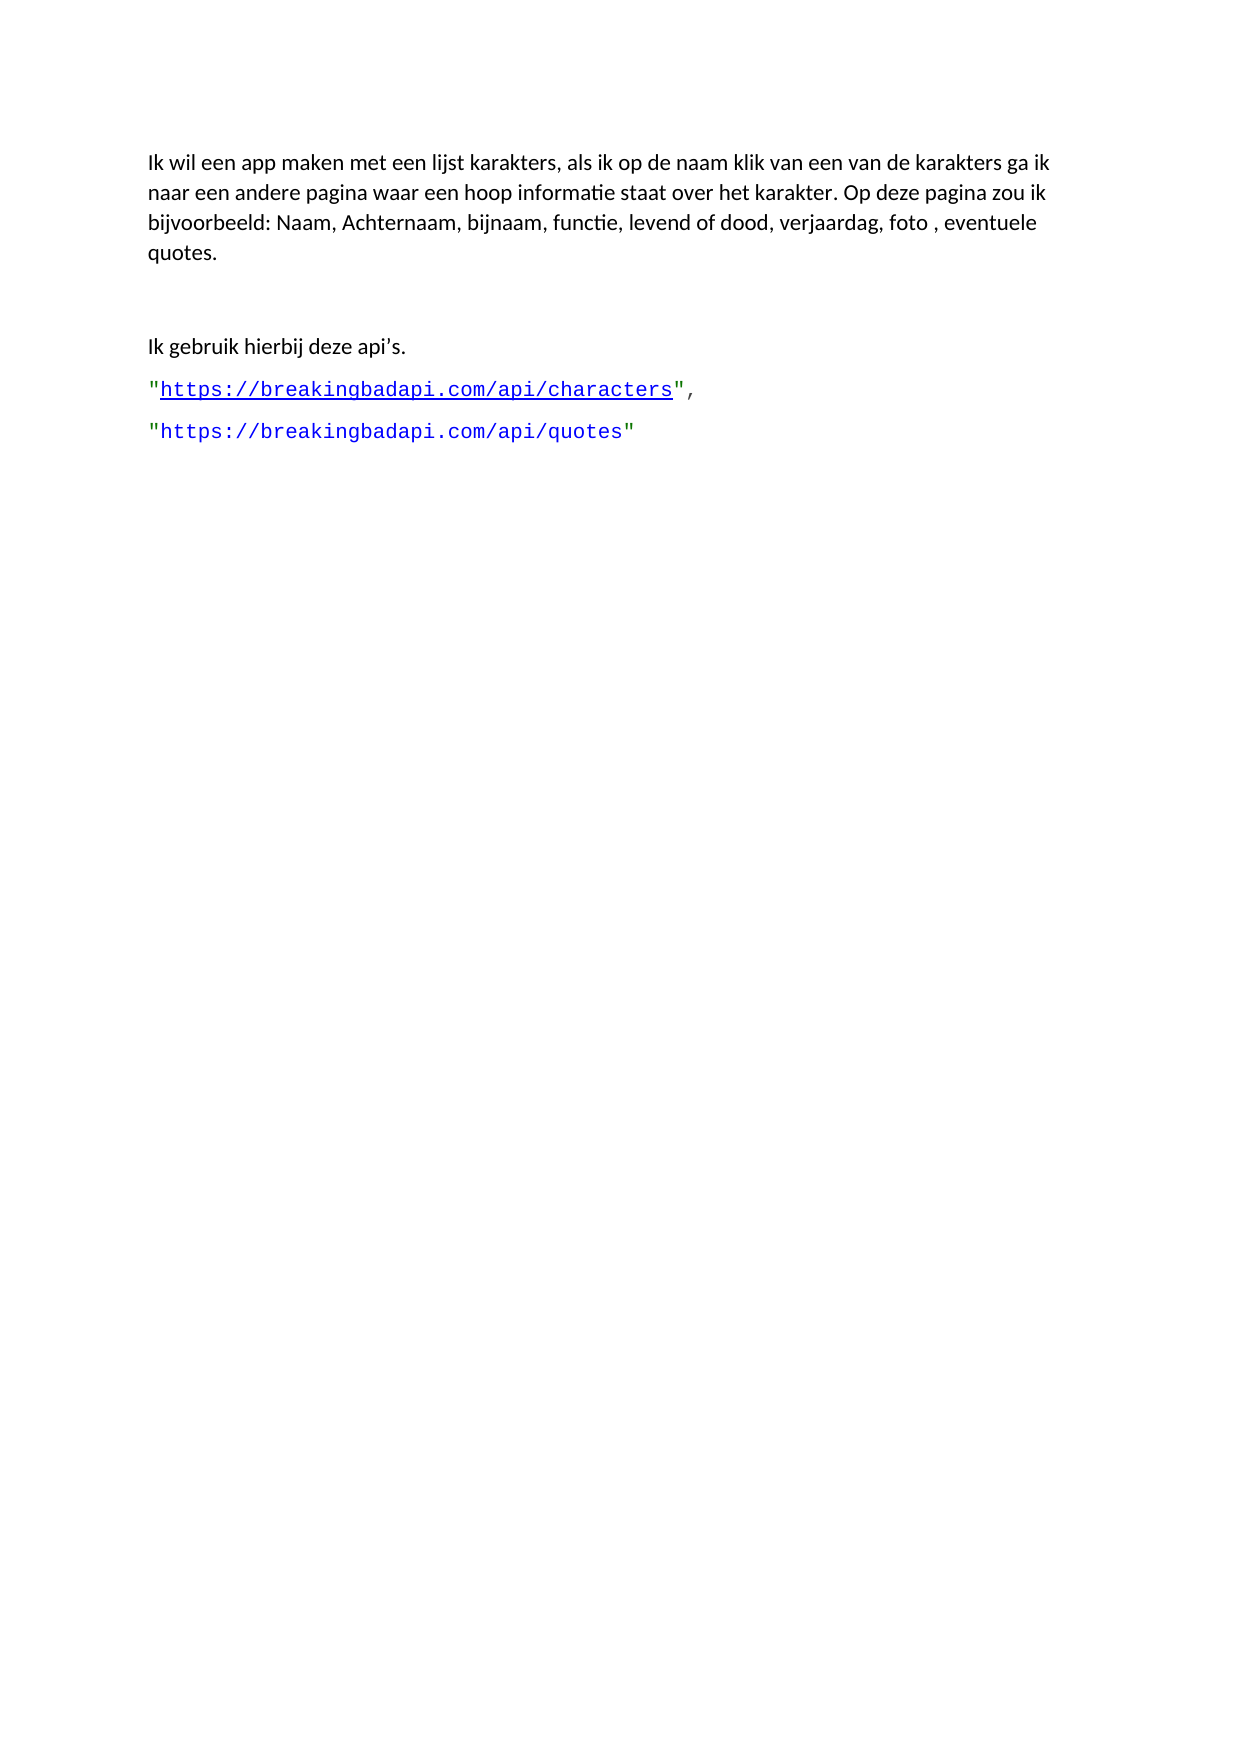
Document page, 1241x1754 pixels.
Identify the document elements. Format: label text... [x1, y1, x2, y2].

text "https://breakingbadapi.com/api/quotes" [148, 421, 1093, 445]
text Ik wil een app maken met een lijst karakters, als ik op de naam klik van een van de karakters ga ik naar een andere pagina waar een hoop informatie staat over het karakter. Op deze pagina zou ik bijvoorbeeld: Naam, Achternaam, bijnaam, functie, levend of dood, verjaardag, foto , eventuele quotes. [148, 148, 1093, 266]
text "https://breakingbadapi.com/api/characters", [148, 379, 1093, 402]
text Ik gebruik hierbij deze api’s. [148, 332, 1093, 360]
